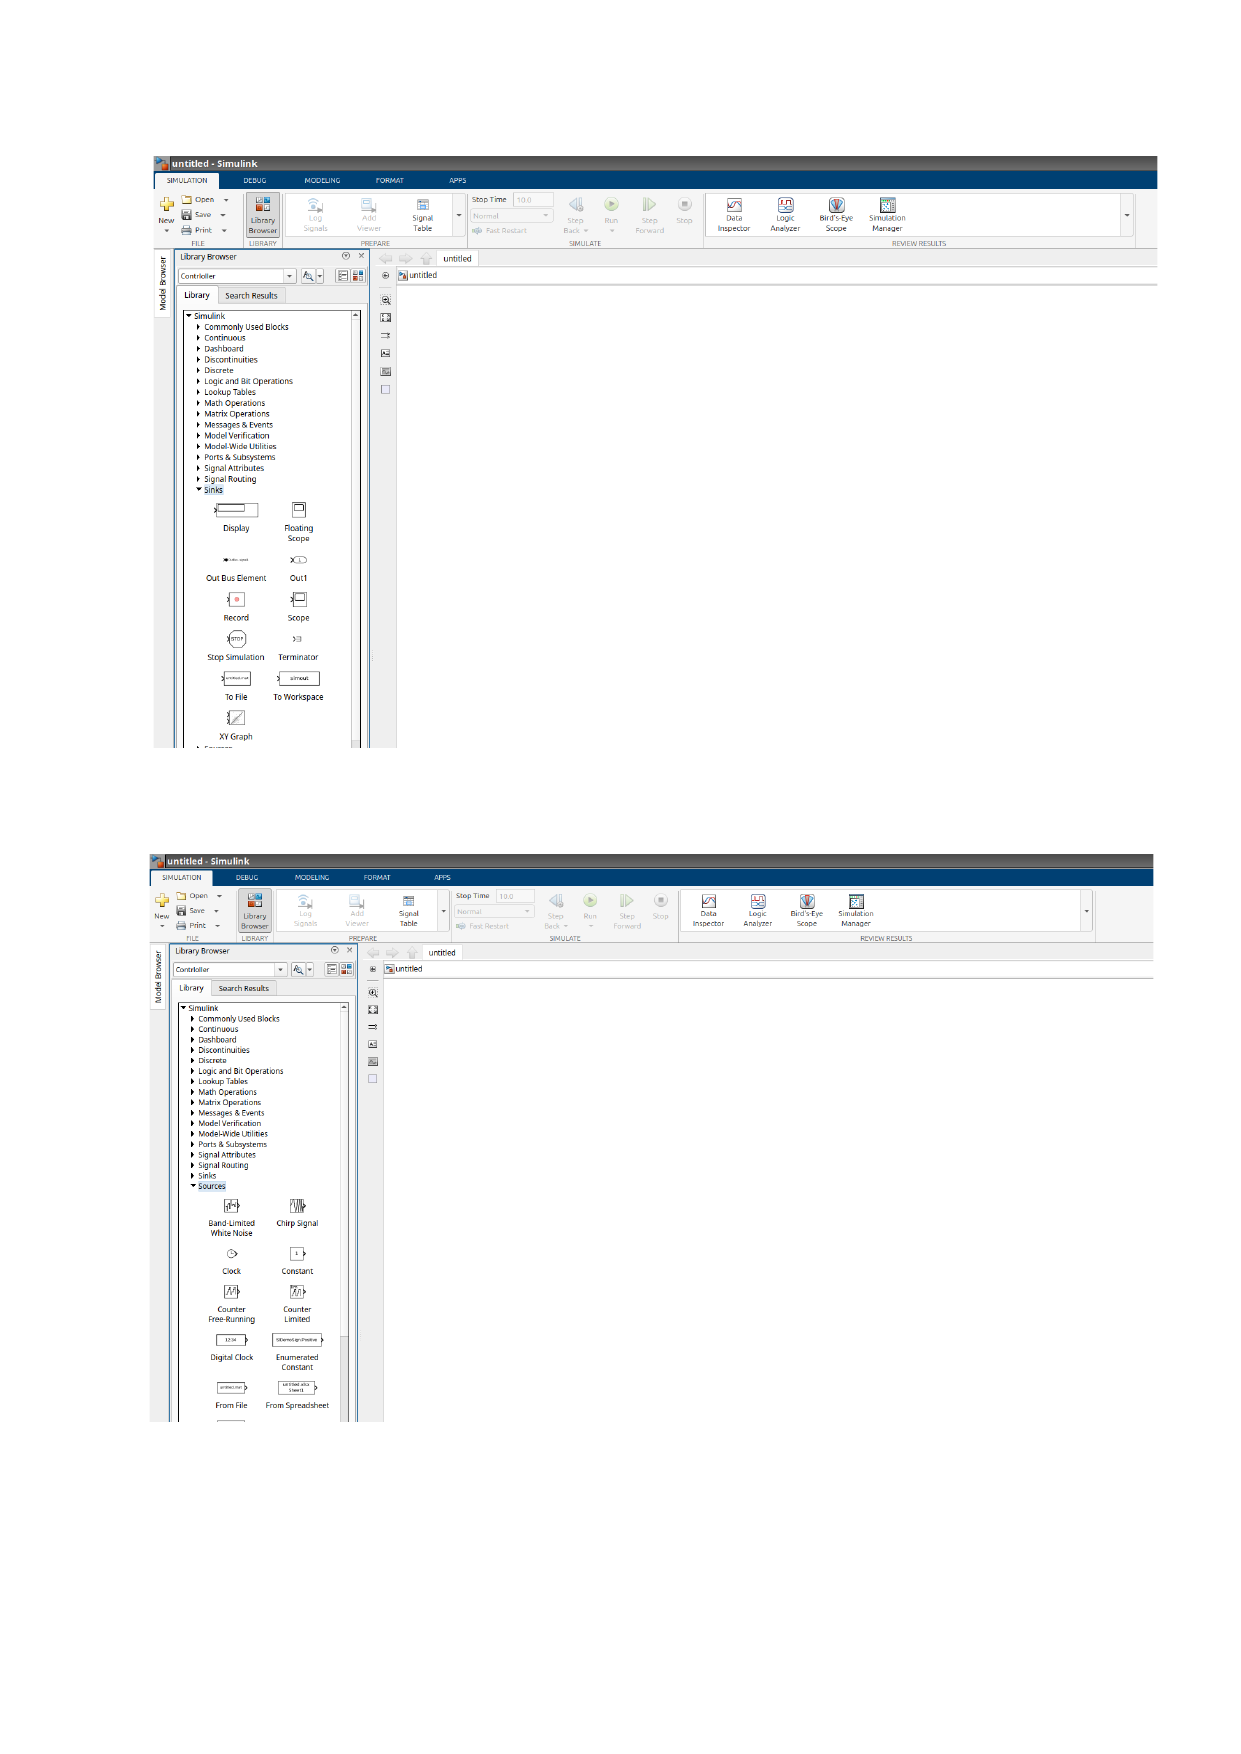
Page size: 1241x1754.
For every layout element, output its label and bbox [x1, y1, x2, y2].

picture [153, 156, 1158, 748]
picture [149, 854, 1154, 1422]
